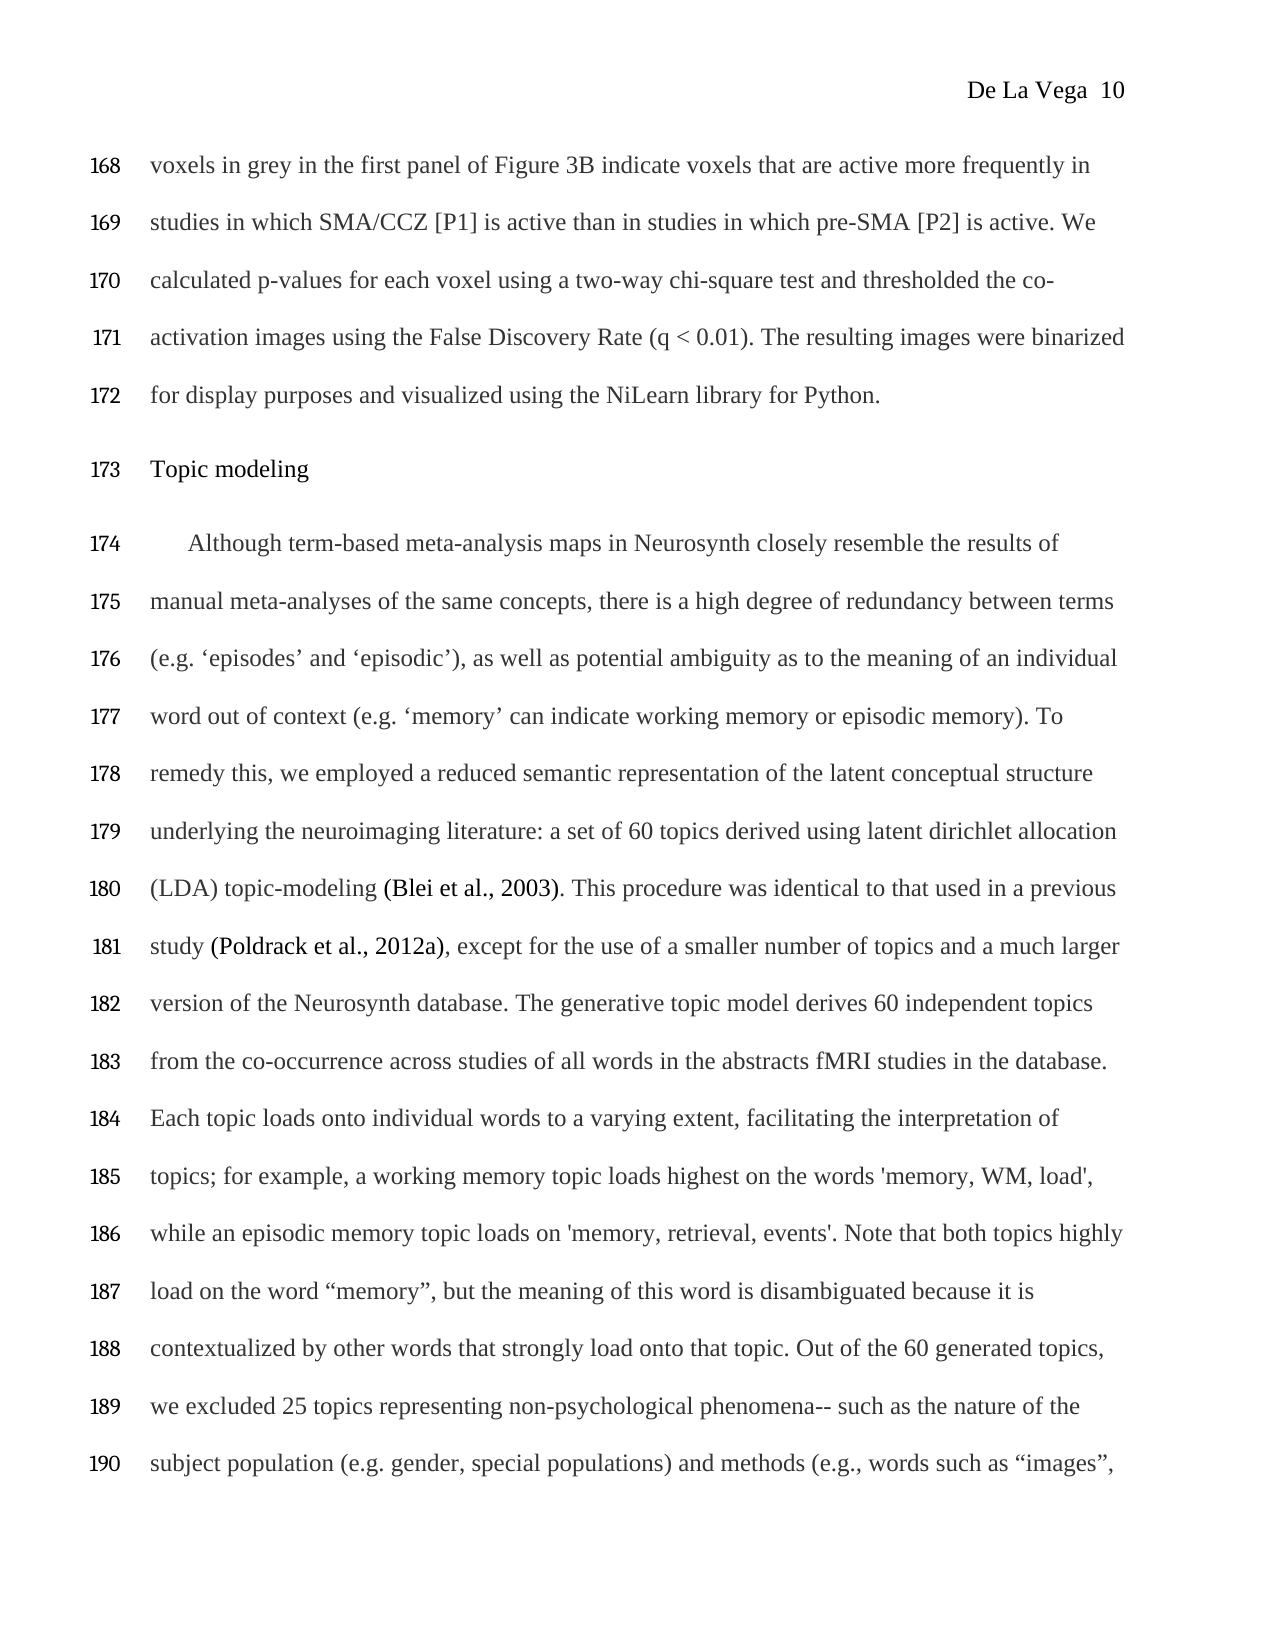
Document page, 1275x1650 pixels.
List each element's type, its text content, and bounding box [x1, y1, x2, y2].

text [150, 528, 1125, 1477]
subtitle Topic modeling [150, 454, 1125, 483]
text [150, 150, 1125, 409]
